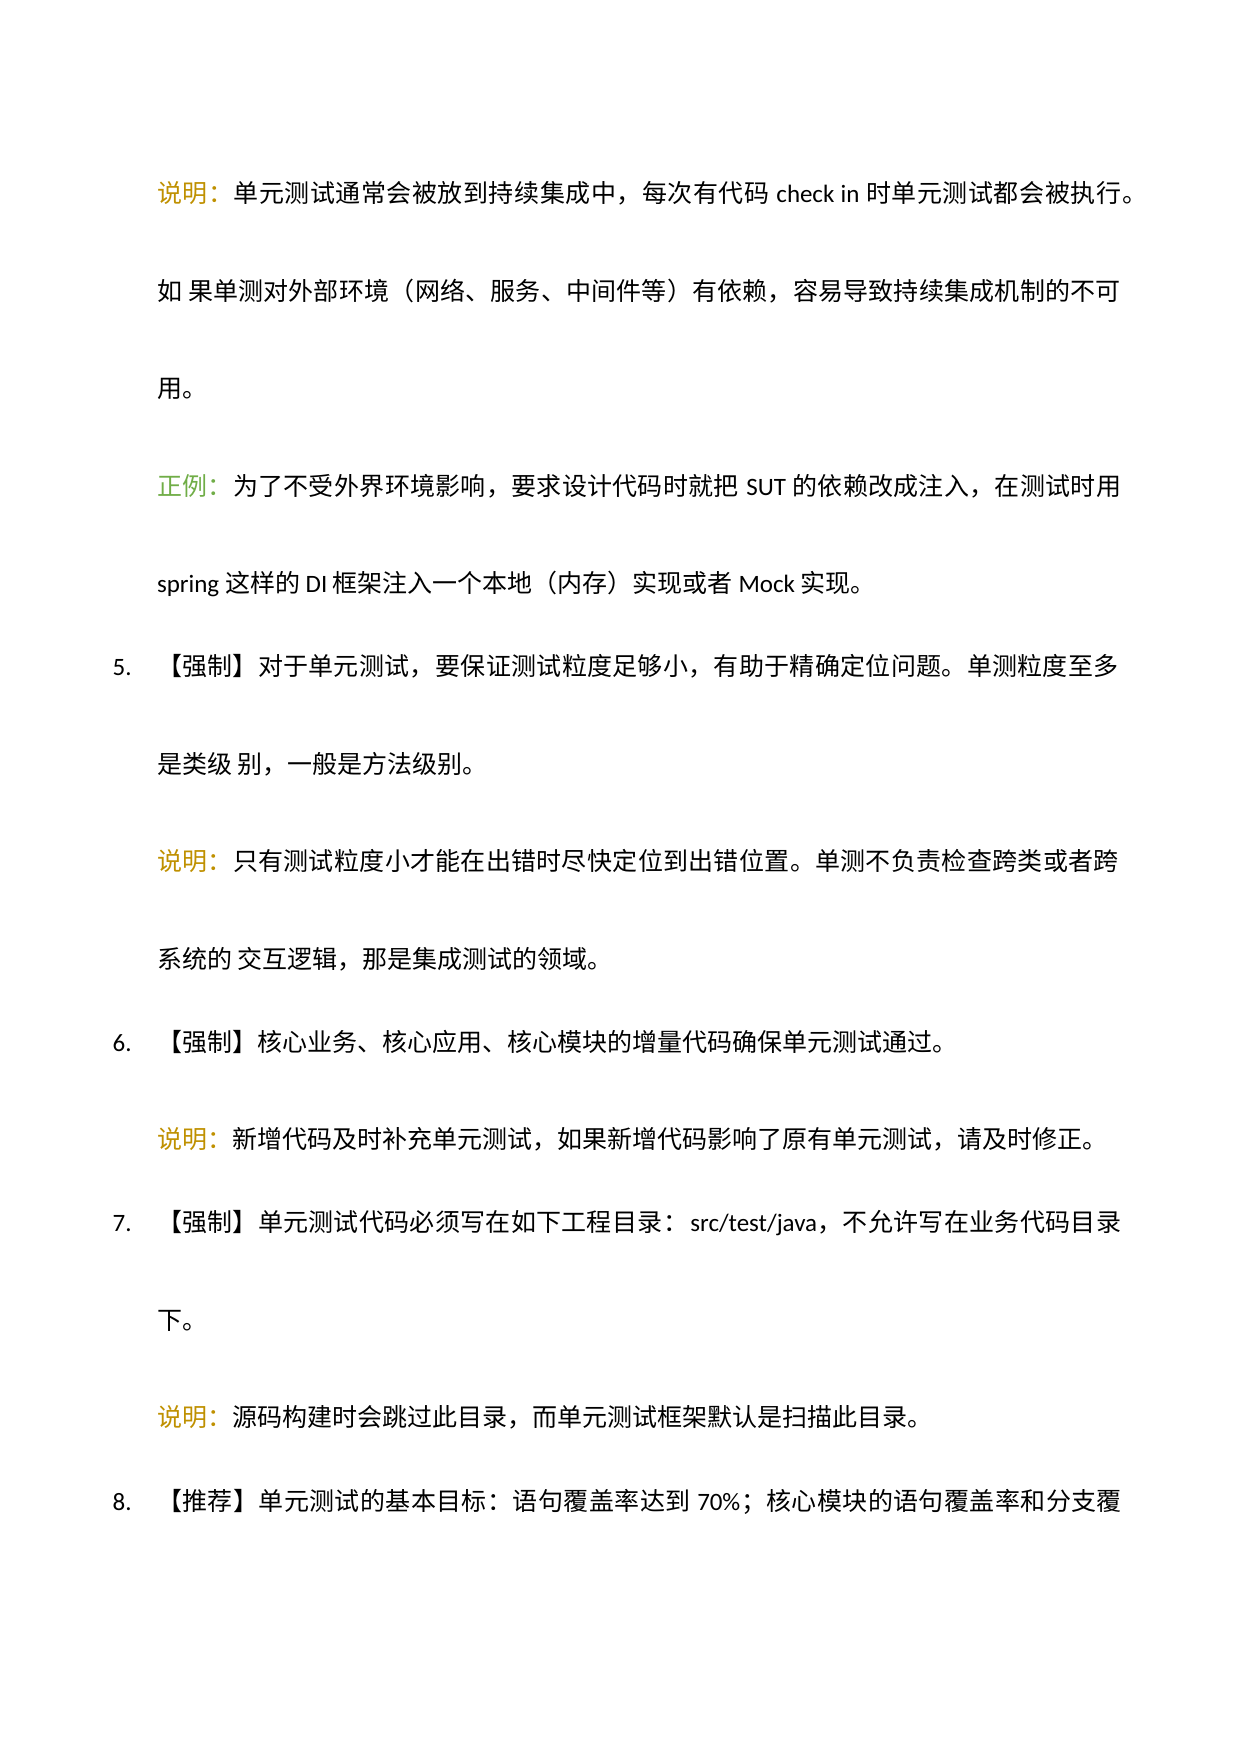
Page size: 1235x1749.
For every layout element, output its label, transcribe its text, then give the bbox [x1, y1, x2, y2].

list 【强制】单元测试代码必须写在如下工程目录：src/test/java，不允许写在业务代码目录下。 说明：源码构建时会跳过此目录，而单元测试框架默认是扫描此目录。 [112, 1188, 1122, 1448]
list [112, 1467, 1122, 1532]
list 【强制】对于单元测试，要保证测试粒度足够小，有助于精确定位问题。单测粒度至多是类级 别，一般是方法级别。 说明：只有测试粒度小才能在出错时尽快定位到出错位置。单测不负责检查跨类或者跨系统的 交互逻辑，那是集成测试的领域。 [112, 632, 1122, 990]
list 【强制】核心业务、核心应用、核心模块的增量代码确保单元测试通过。 说明：新增代码及时补充单元测试，如果新增代码影响了原有单元测试，请及时修正。 [112, 1008, 1122, 1170]
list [112, 159, 1122, 614]
